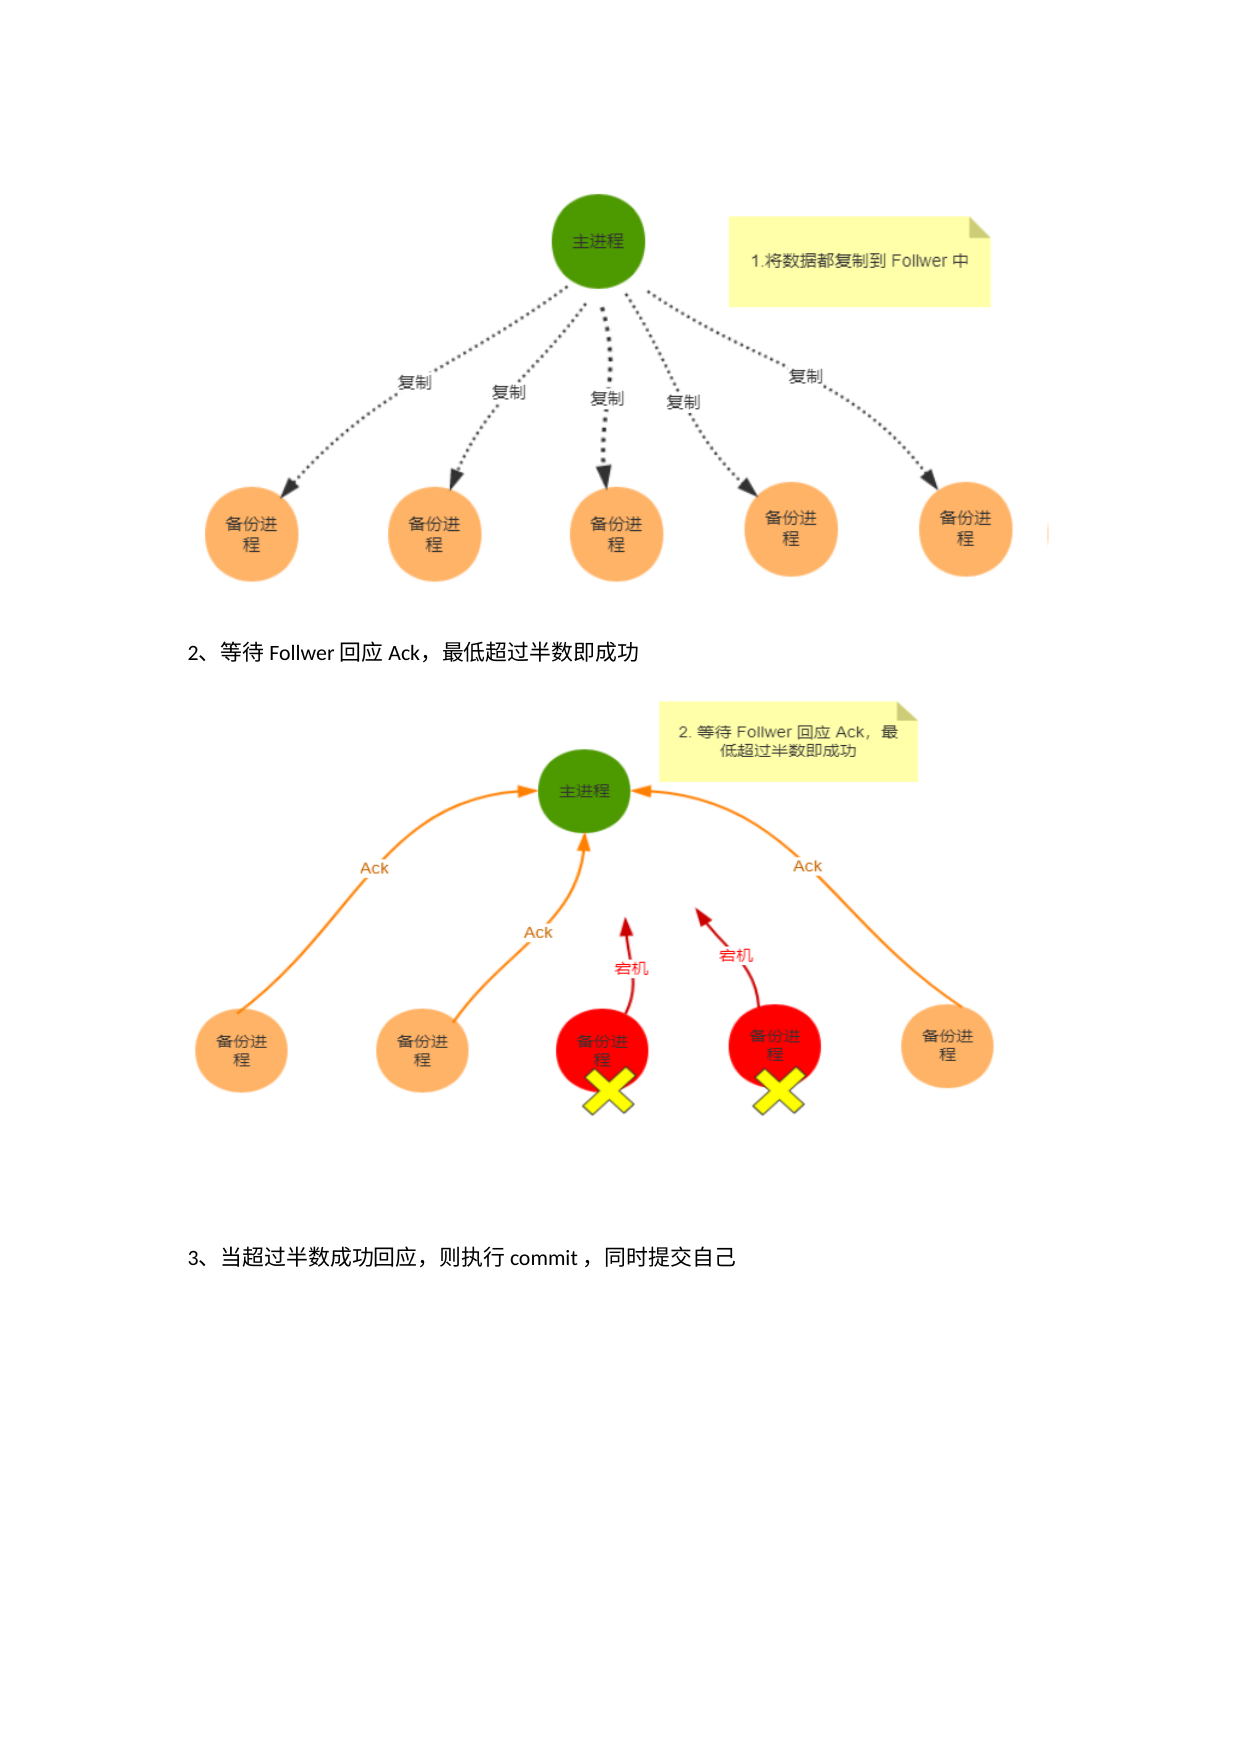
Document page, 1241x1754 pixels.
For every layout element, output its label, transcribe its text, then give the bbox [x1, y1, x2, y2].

text 3、当超过半数成功回应，则执行 commit ，同时提交自己 [187, 1239, 1053, 1272]
picture [187, 162, 1049, 594]
picture [187, 684, 1050, 1122]
text 2、等待 Follwer 回应 Ack，最低超过半数即成功 [187, 634, 1053, 667]
